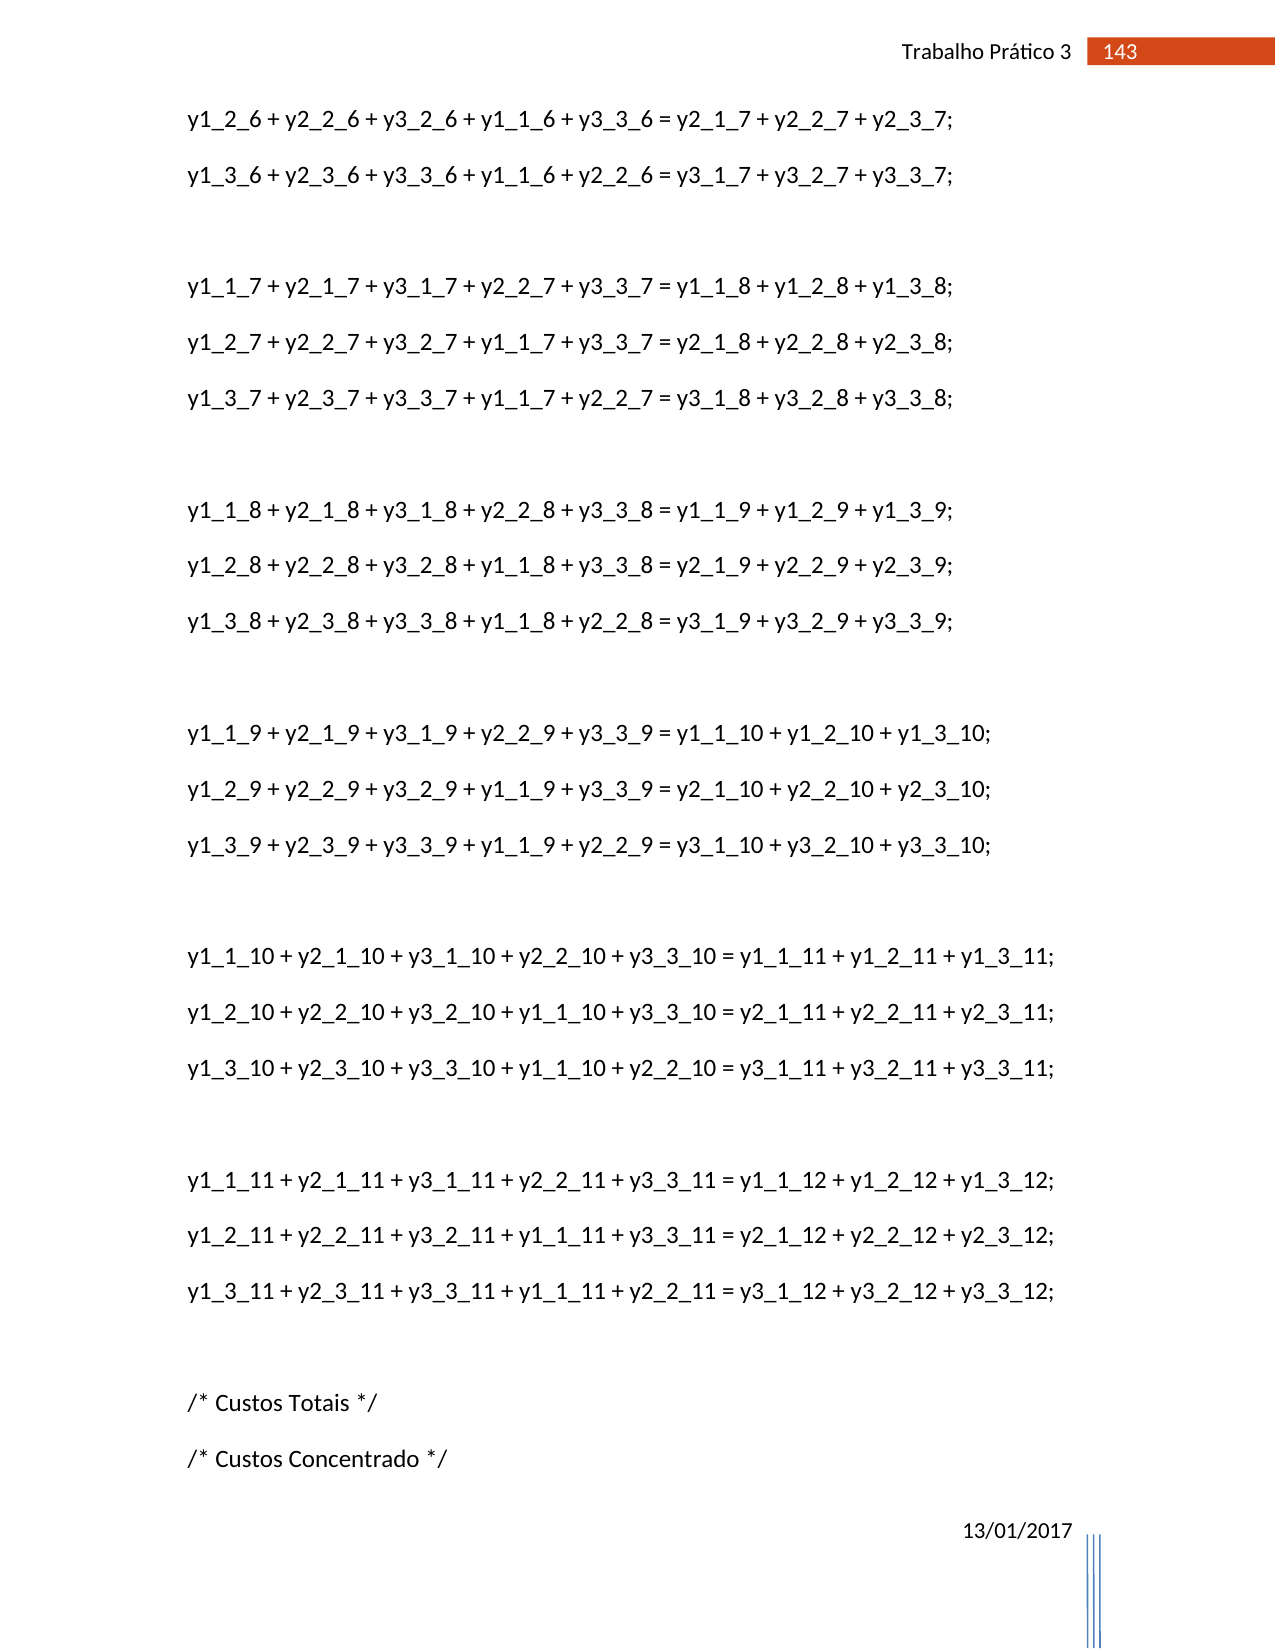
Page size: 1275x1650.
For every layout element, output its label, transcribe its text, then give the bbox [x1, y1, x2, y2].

text y1_1_7 + y2_1_7 + y3_1_7 + y2_2_7 + y3_3_7 = y1_1_8 + y1_2_8 + y1_3_8; [187, 271, 1087, 301]
text y1_1_9 + y2_1_9 + y3_1_9 + y2_2_9 + y3_3_9 = y1_1_10 + y1_2_10 + y1_3_10; [187, 717, 1087, 748]
text y1_1_10 + y2_1_10 + y3_1_10 + y2_2_10 + y3_3_10 = y1_1_11 + y1_2_11 + y1_3_11; [187, 941, 1087, 971]
text y1_3_10 + y2_3_10 + y3_3_10 + y1_1_10 + y2_2_10 = y3_1_11 + y3_2_11 + y3_3_11; [187, 1052, 1087, 1083]
text y1_2_9 + y2_2_9 + y3_2_9 + y1_1_9 + y3_3_9 = y2_1_10 + y2_2_10 + y2_3_10; [187, 773, 1087, 803]
text y1_2_6 + y2_2_6 + y3_2_6 + y1_1_6 + y3_3_6 = y2_1_7 + y2_2_7 + y2_3_7; [187, 103, 1087, 133]
text y1_1_8 + y2_1_8 + y3_1_8 + y2_2_8 + y3_3_8 = y1_1_9 + y1_2_9 + y1_3_9; [187, 494, 1087, 524]
text y1_3_11 + y2_3_11 + y3_3_11 + y1_1_11 + y2_2_11 = y3_1_12 + y3_2_12 + y3_3_12; [187, 1276, 1087, 1306]
text y1_2_10 + y2_2_10 + y3_2_10 + y1_1_10 + y3_3_10 = y2_1_11 + y2_2_11 + y2_3_11; [187, 996, 1087, 1027]
text /* Custos Totais */ [187, 1387, 1087, 1418]
text y1_3_7 + y2_3_7 + y3_3_7 + y1_1_7 + y2_2_7 = y3_1_8 + y3_2_8 + y3_3_8; [187, 382, 1087, 413]
text y1_3_8 + y2_3_8 + y3_3_8 + y1_1_8 + y2_2_8 = y3_1_9 + y3_2_9 + y3_3_9; [187, 606, 1087, 636]
text /* Custos Concentrado */ [187, 1443, 1087, 1473]
text y1_3_9 + y2_3_9 + y3_3_9 + y1_1_9 + y2_2_9 = y3_1_10 + y3_2_10 + y3_3_10; [187, 829, 1087, 859]
text y1_2_7 + y2_2_7 + y3_2_7 + y1_1_7 + y3_3_7 = y2_1_8 + y2_2_8 + y2_3_8; [187, 326, 1087, 357]
text y1_3_6 + y2_3_6 + y3_3_6 + y1_1_6 + y2_2_6 = y3_1_7 + y3_2_7 + y3_3_7; [187, 159, 1087, 189]
text y1_1_11 + y2_1_11 + y3_1_11 + y2_2_11 + y3_3_11 = y1_1_12 + y1_2_12 + y1_3_12; [187, 1164, 1087, 1194]
text y1_2_11 + y2_2_11 + y3_2_11 + y1_1_11 + y3_3_11 = y2_1_12 + y2_2_12 + y2_3_12; [187, 1220, 1087, 1250]
text y1_2_8 + y2_2_8 + y3_2_8 + y1_1_8 + y3_3_8 = y2_1_9 + y2_2_9 + y2_3_9; [187, 550, 1087, 580]
